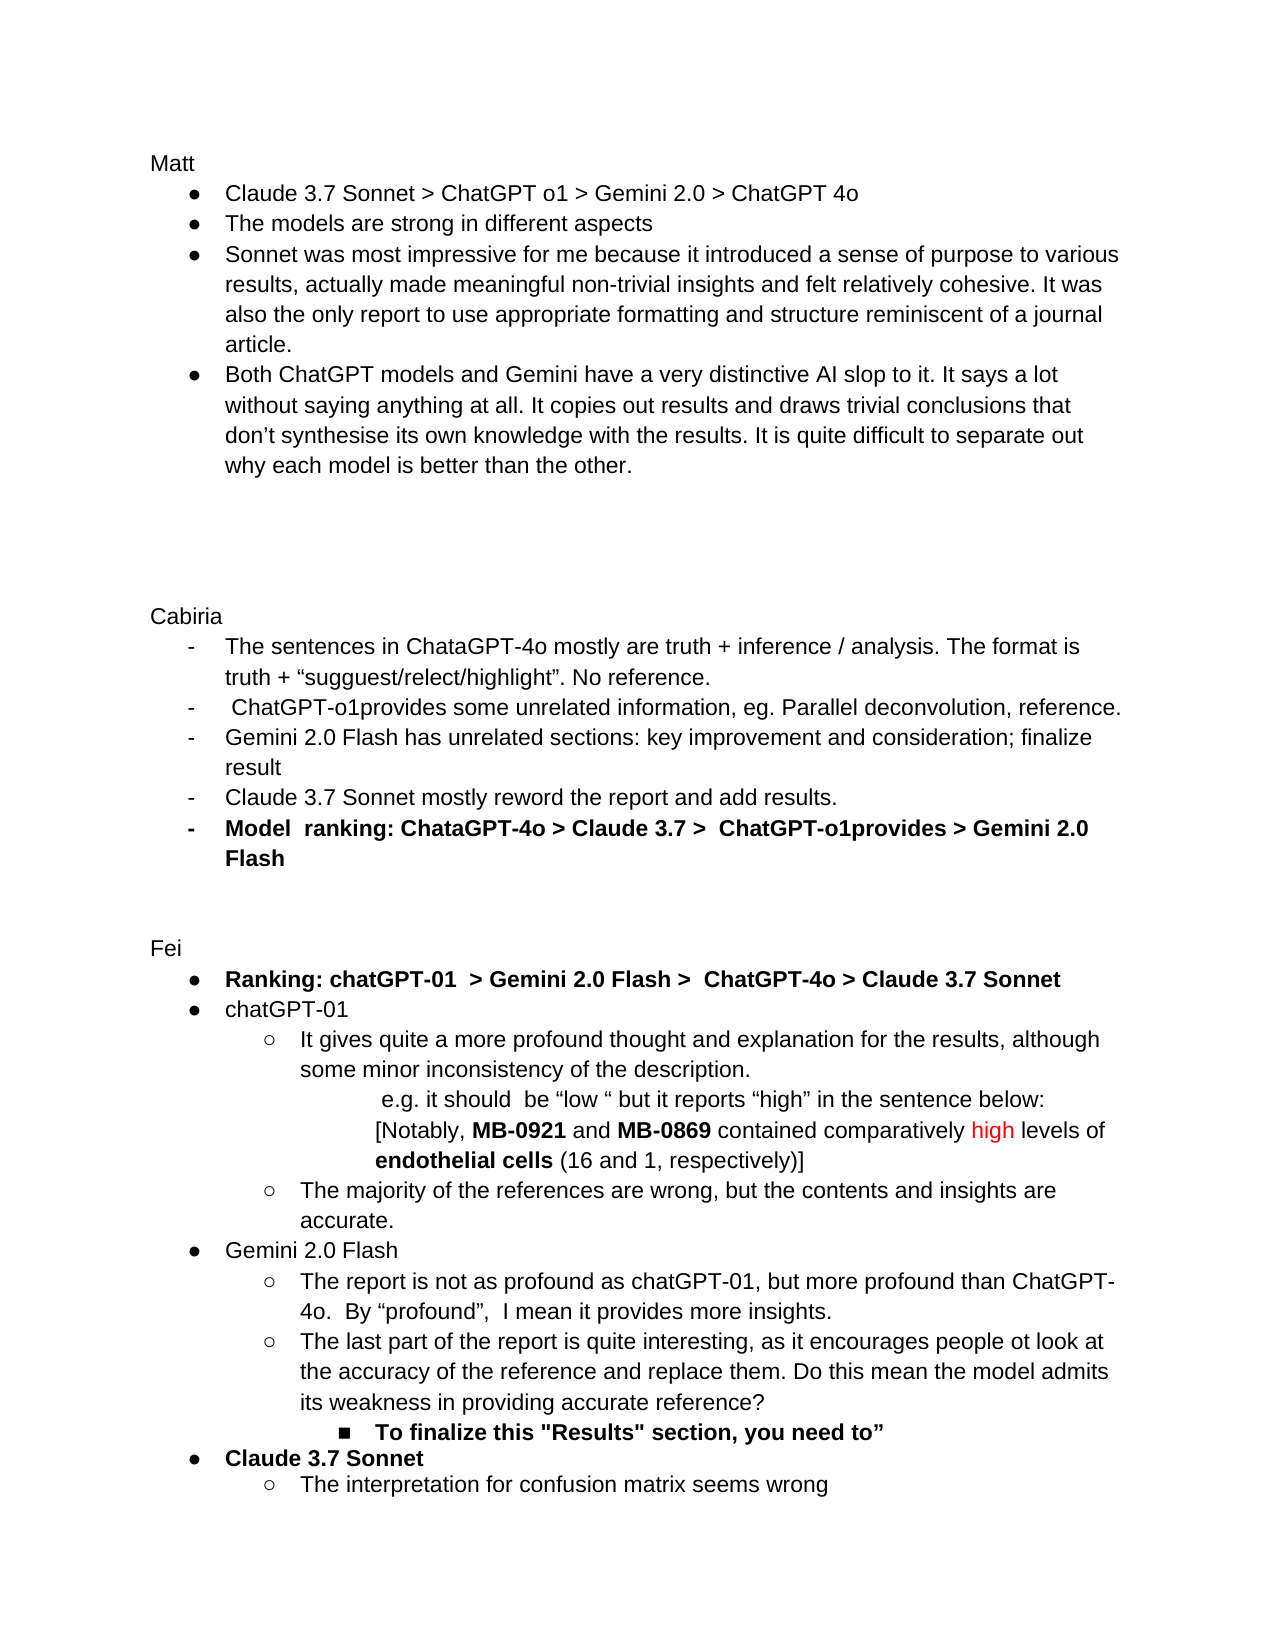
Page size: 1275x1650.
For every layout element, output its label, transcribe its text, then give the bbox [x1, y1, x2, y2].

list The report is not as profound as chatGPT-01, but more profound than ChatGPT-4o. By “profound”, I mean it provides more insights. [262, 1268, 1125, 1324]
list Sonnet was most impressive for me because it introduced a sense of purpose to various results, actually made meaningful non-trivial insights and felt relatively cohesive. It was also the only report to use appropriate formatting and structure reminiscent of a journal article. [187, 241, 1125, 358]
list Model ranking: ChataGPT-4o > Claude 3.7 > ChatGPT-o1provides > Gemini 2.0 Flash [187, 814, 1125, 871]
list The last part of the report is quite interesting, as it encourages people ot look at the accuracy of the reference and replace them. Do this mean the model admits its weakness in providing accurate reference? [262, 1328, 1125, 1415]
list Gemini 2.0 Flash has unrelated sections: key improvement and consideration; finalize result [187, 724, 1125, 781]
list Ranking: chatGPT-01 > Gemini 2.0 Flash > ChatGPT-4o > Claude 3.7 Sonnet [187, 966, 1125, 992]
list It gives quite a more profound thought and explanation for the results, although some minor inconsistency of the description. [262, 1026, 1125, 1083]
list The interpretation for confusion matrix seems wrong [262, 1471, 1125, 1498]
list Claude 3.7 Sonnet > ChatGPT o1 > Gemini 2.0 > ChatGPT 4o [187, 180, 1125, 207]
list Gemini 2.0 Flash [187, 1237, 1125, 1264]
list chatGPT-01 [187, 996, 1125, 1022]
list The majority of the references are wrong, but the contents and insights are accurate. [262, 1177, 1125, 1234]
text e.g. it should be “low “ but it reports “high” in the sentence below: [Notably, MB-0921 and MB-0869 contained comparatively high levels of endothelial cells (16 and 1, respectively)] [375, 1086, 1125, 1173]
list To finalize this "Results" section, you need to” [337, 1419, 1125, 1445]
list Both ChatGPT models and Gemini have a very distinctive AI slop to it. It says a lot without saying anything at all. It copies out results and draws trivial conclusions that don’t synthesise its own knowledge with the results. It is quite difficult to separate out why each model is better than the other. [187, 361, 1125, 478]
list The models are strong in different aspects [187, 210, 1125, 237]
text Matt [150, 150, 1125, 176]
text Fei [150, 935, 1125, 962]
text Cabiria [150, 603, 1125, 629]
list Claude 3.7 Sonnet mostly reword the report and add results. [187, 784, 1125, 811]
list Claude 3.7 Sonnet [187, 1445, 1125, 1471]
list The sentences in ChataGPT-4o mostly are truth + inference / analysis. The format is truth + “sugguest/relect/highlight”. No reference. [187, 633, 1125, 690]
list ChatGPT-o1provides some unrelated information, eg. Parallel deconvolution, reference. [187, 694, 1125, 720]
